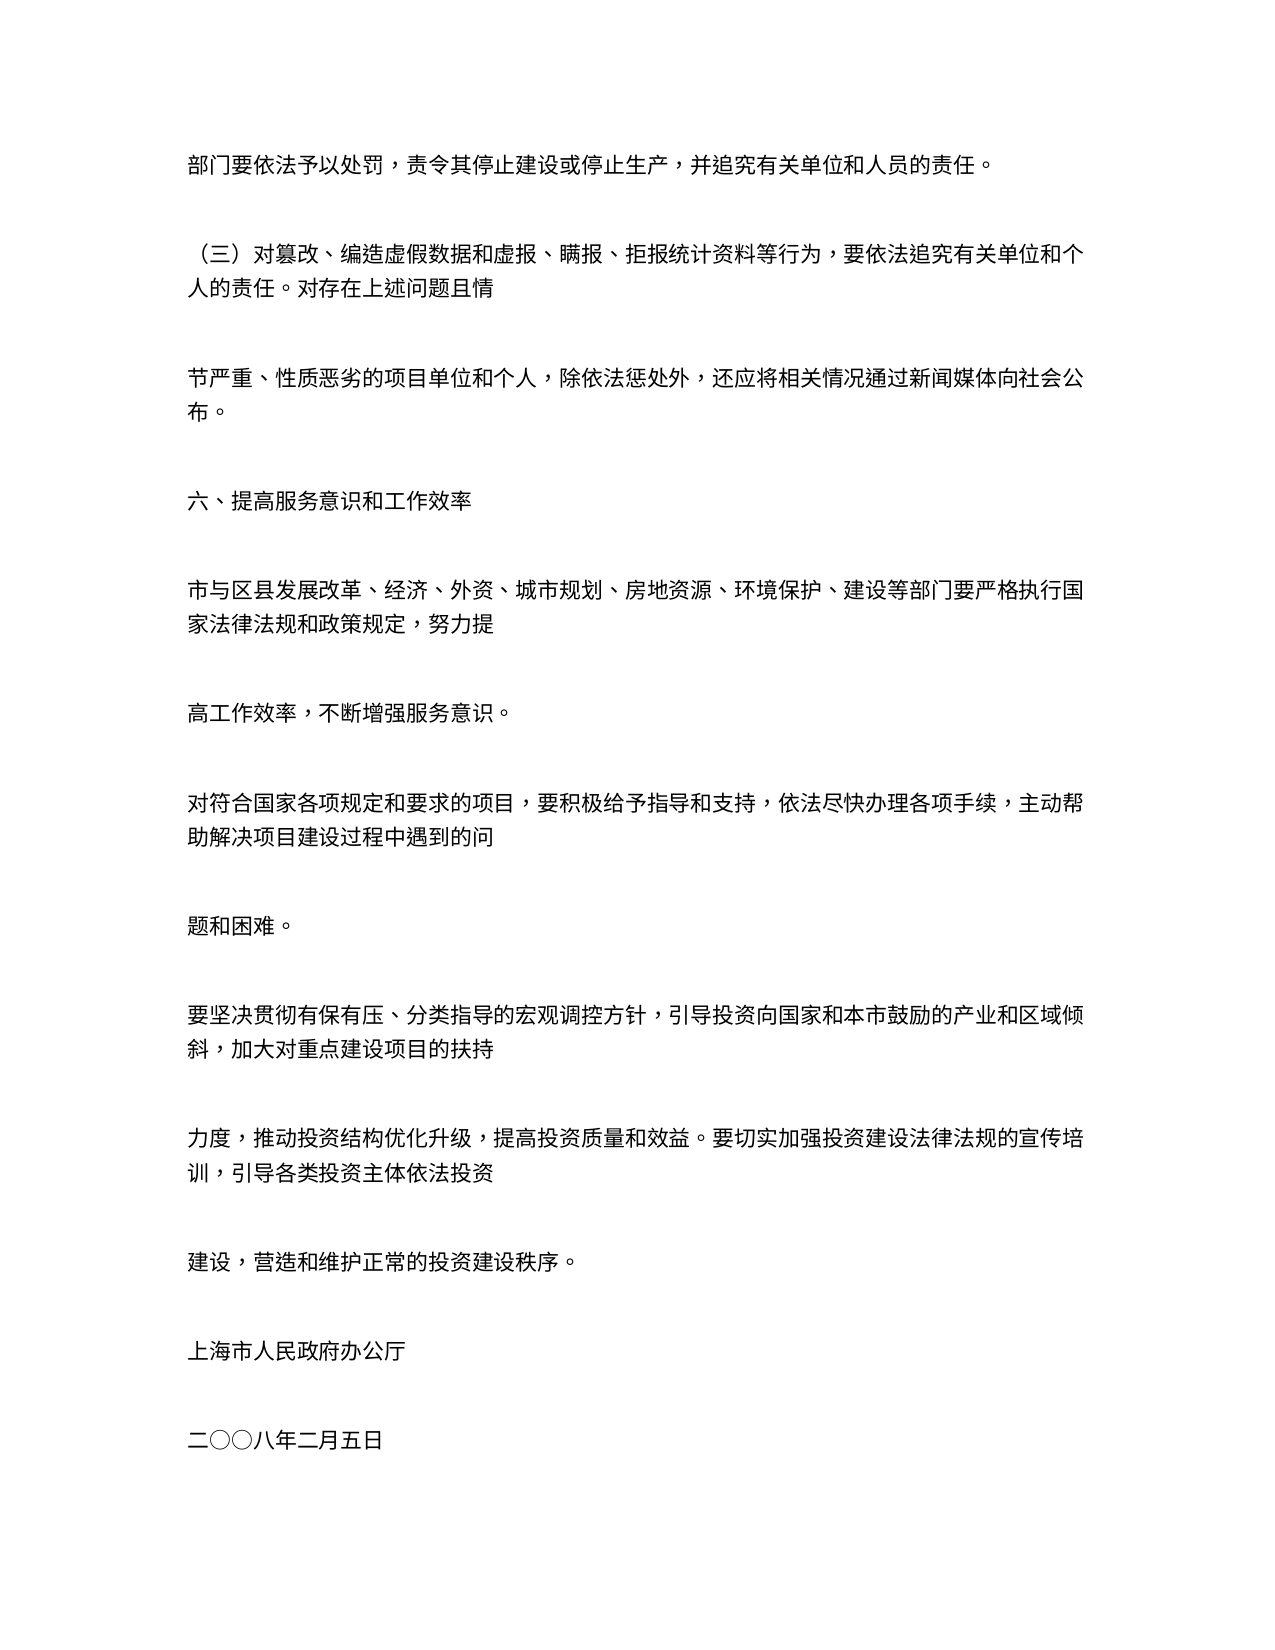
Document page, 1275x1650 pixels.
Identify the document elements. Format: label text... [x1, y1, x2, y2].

text 节严重、性质恶劣的项目单位和个人，除依法惩处外，还应将相关情况通过新闻媒体向社会公布。 [187, 362, 1087, 461]
text 力度，推动投资结构优化升级，提高投资质量和效益。要切实加强投资建设法律法规的宣传培训，引导各类投资主体依法投资 [187, 1123, 1087, 1221]
text 高工作效率，不断增强服务意识。 [187, 698, 1087, 762]
text 对符合国家各项规定和要求的项目，要积极给予指导和支持，依法尽快办理各项手续，主动帮助解决项目建设过程中遇到的问 [187, 787, 1087, 886]
text 要坚决贯彻有保有压、分类指导的宏观调控方针，引导投资向国家和本市鼓励的产业和区域倾斜，加大对重点建设项目的扶持 [187, 1000, 1087, 1098]
text 市与区县发展改革、经济、外资、城市规划、房地资源、环境保护、建设等部门要严格执行国家法律法规和政策规定，努力提 [187, 575, 1087, 673]
text 部门要依法予以处罚，责令其停止建设或停止生产，并追究有关单位和人员的责任。 [187, 150, 1087, 214]
text 上海市人民政府办公厅 [187, 1336, 1087, 1400]
text （三）对篡改、编造虚假数据和虚报、瞒报、拒报统计资料等行为，要依法追究有关单位和个人的责任。对存在上述问题且情 [187, 239, 1087, 337]
text 建设，营造和维护正常的投资建设秩序。 [187, 1247, 1087, 1311]
text 二○○八年二月五日 [187, 1425, 1087, 1489]
text 题和困难。 [187, 911, 1087, 975]
text 六、提高服务意识和工作效率 [187, 486, 1087, 550]
